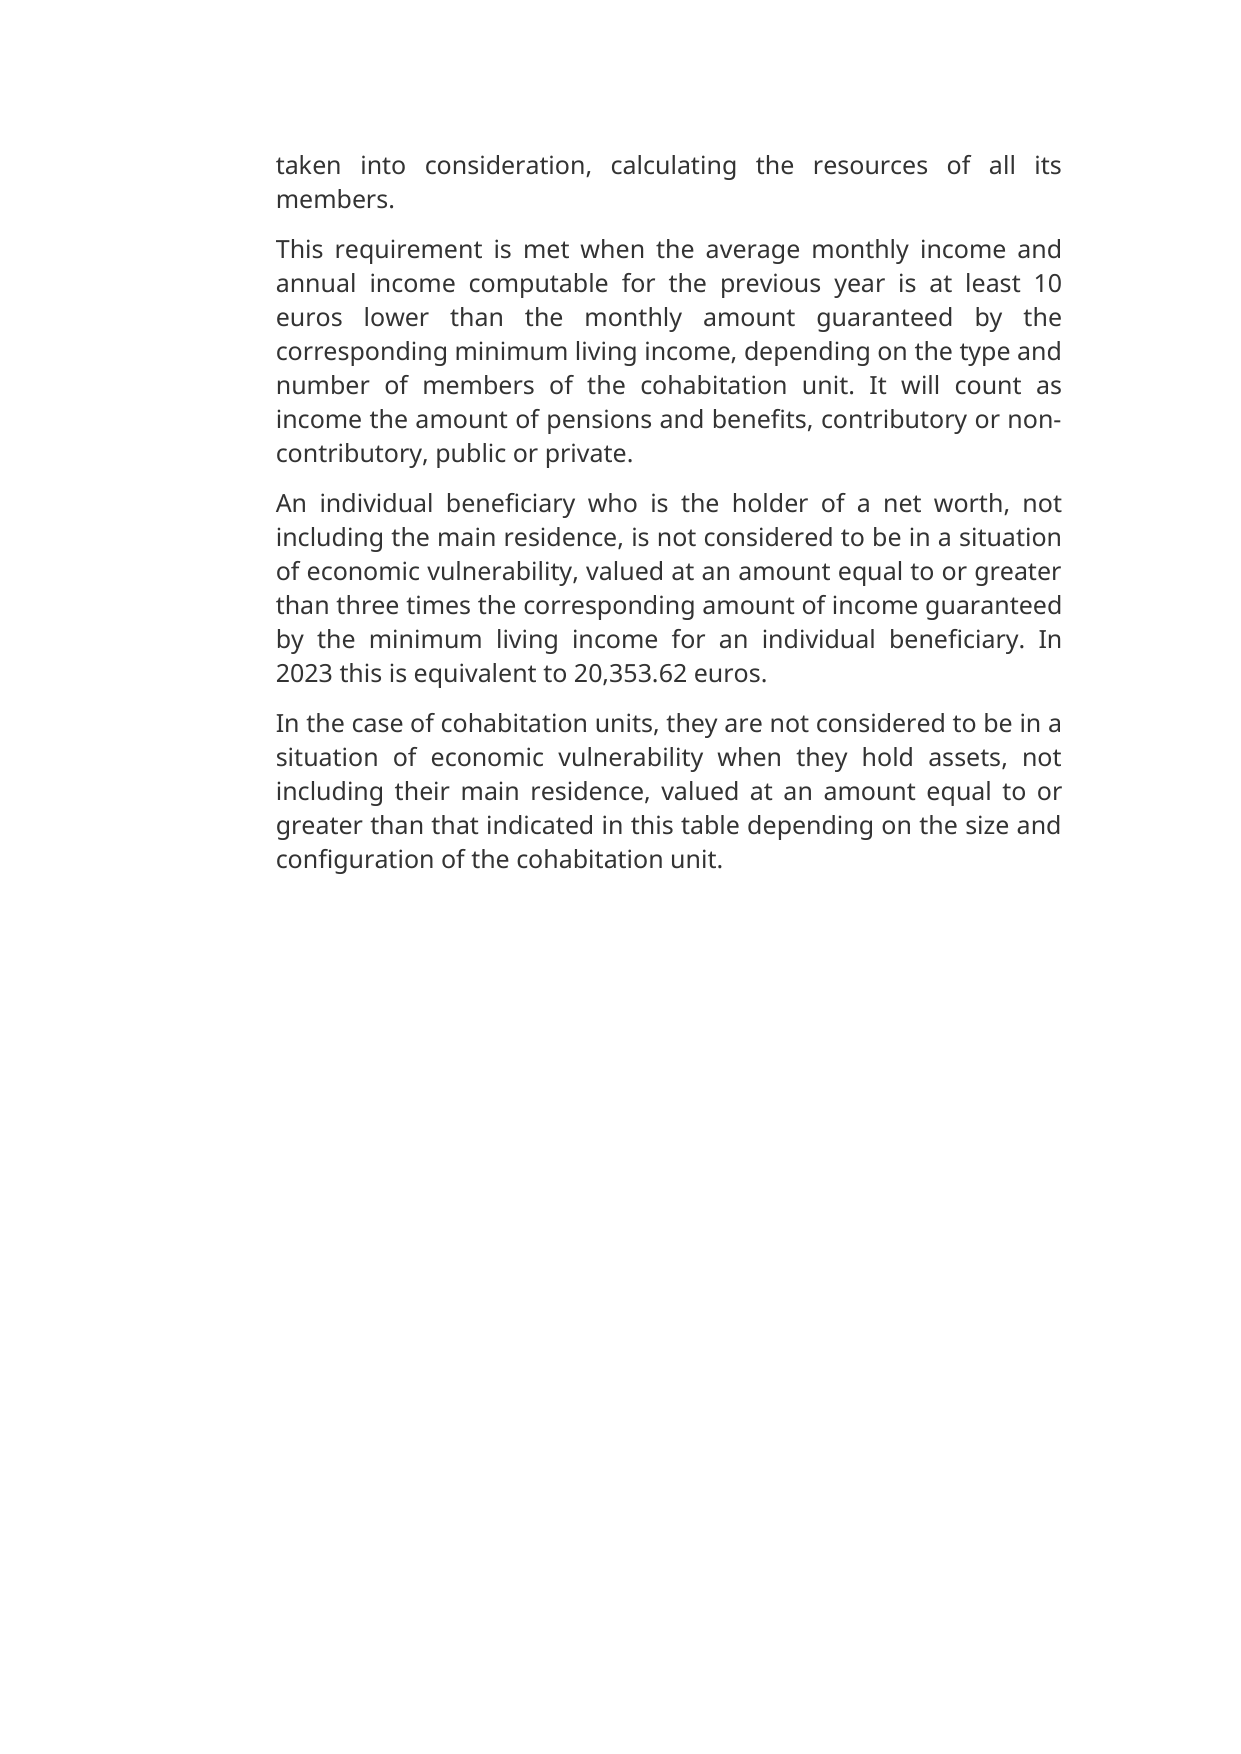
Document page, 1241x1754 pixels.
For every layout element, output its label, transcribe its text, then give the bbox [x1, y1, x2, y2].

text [276, 148, 1063, 216]
text An individual beneficiary who is the holder of a net worth, not including the main residence, is not considered to be in a situation of economic vulnerability, valued at an amount equal to or greater than three times the corresponding amount of income guaranteed by the minimum living income for an individual beneficiary. In 2023 this is equivalent to 20,353.62 euros. [276, 485, 1063, 690]
text This requirement is met when the average monthly income and annual income computable for the previous year is at least 10 euros lower than the monthly amount guaranteed by the corresponding minimum living income, depending on the type and number of members of the cohabitation unit. It will count as income the amount of pensions and benefits, contributory or non-contributory, public or private. [276, 231, 1063, 470]
text In the case of cohabitation units, they are not considered to be in a situation of economic vulnerability when they hold assets, not including their main residence, valued at an amount equal to or greater than that indicated in this table depending on the size and configuration of the cohabitation unit. [276, 705, 1063, 876]
